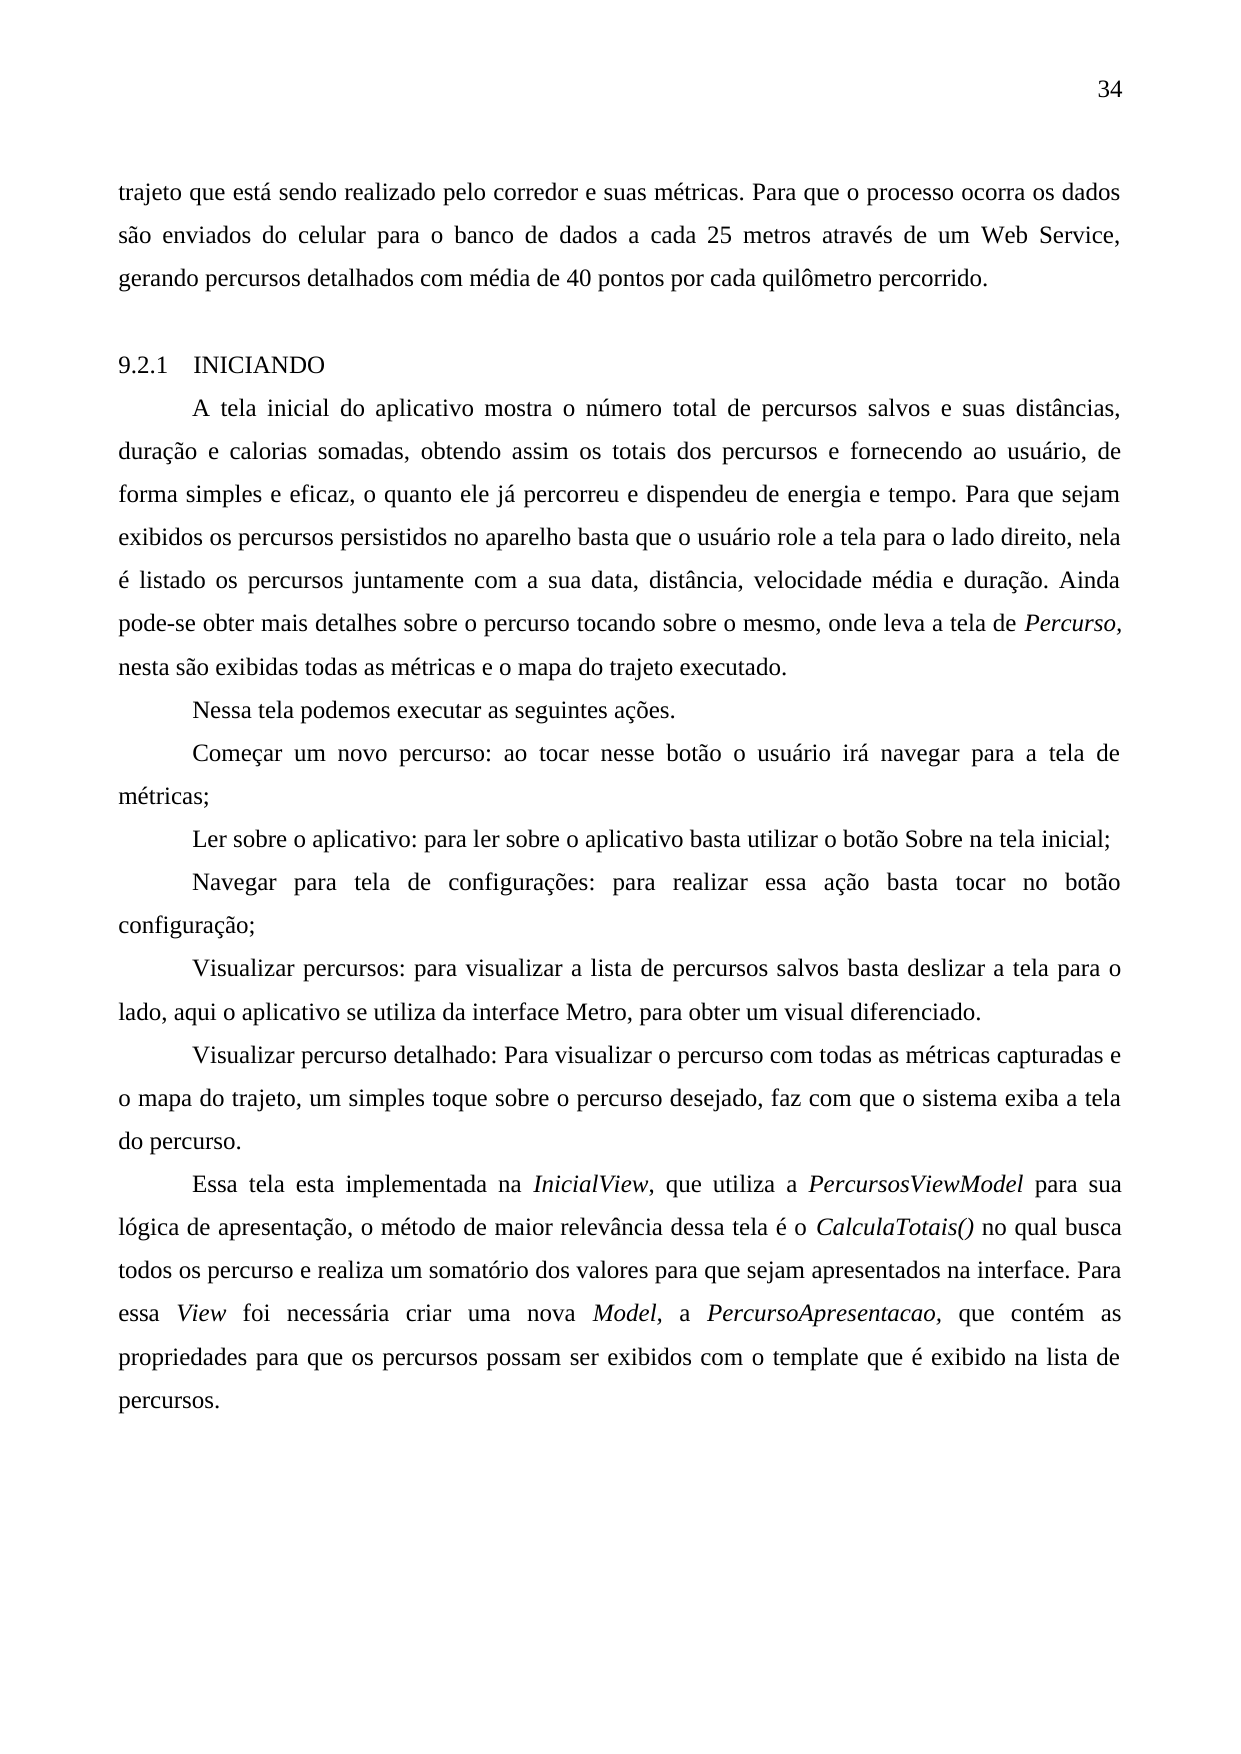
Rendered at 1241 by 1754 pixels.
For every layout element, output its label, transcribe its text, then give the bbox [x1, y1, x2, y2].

text Começar um novo percurso: ao tocar nesse botão o usuário irá navegar para a tela de métricas; [118, 738, 1122, 810]
text Visualizar percursos: para visualizar a lista de percursos salvos basta deslizar a tela para o lado, aqui o aplicativo se utiliza da interface Metro, para obter um visual diferenciado. [118, 953, 1122, 1025]
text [118, 177, 1122, 292]
text Ler sobre o aplicativo: para ler sobre o aplicativo basta utilizar o botão Sobre na tela inicial; [118, 824, 1122, 853]
text Nessa tela podemos executar as seguintes ações. [118, 695, 1122, 723]
subtitle INICIANDO [118, 350, 1122, 378]
text Essa tela esta implementada na InicialView, que utiliza a PercursosViewModel para sua lógica de apresentação, o método de maior relevância dessa tela é o CalculaTotais() no qual busca todos os percurso e realiza um somatório dos valores para que sejam apresentados na interface. Para essa View foi necessária criar uma nova Model, a PercursoApresentacao, que contém as propriedades para que os percursos possam ser exibidos com o template que é exibido na lista de percursos. [118, 1169, 1122, 1413]
text A tela inicial do aplicativo mostra o número total de percursos salvos e suas distâncias, duração e calorias somadas, obtendo assim os totais dos percursos e fornecendo ao usuário, de forma simples e eficaz, o quanto ele já percorreu e dispendeu de energia e tempo. Para que sejam exibidos os percursos persistidos no aparelho basta que o usuário role a tela para o lado direito, nela é listado os percursos juntamente com a sua data, distância, velocidade média e duração. Ainda pode-se obter mais detalhes sobre o percurso tocando sobre o mesmo, onde leva a tela de Percurso, nesta são exibidas todas as métricas e o mapa do trajeto executado. [118, 393, 1122, 680]
text Navegar para tela de configurações: para realizar essa ação basta tocar no botão configuração; [118, 867, 1122, 939]
text Visualizar percurso detalhado: Para visualizar o percurso com todas as métricas capturadas e o mapa do trajeto, um simples toque sobre o percurso desejado, faz com que o sistema exiba a tela do percurso. [118, 1040, 1122, 1155]
